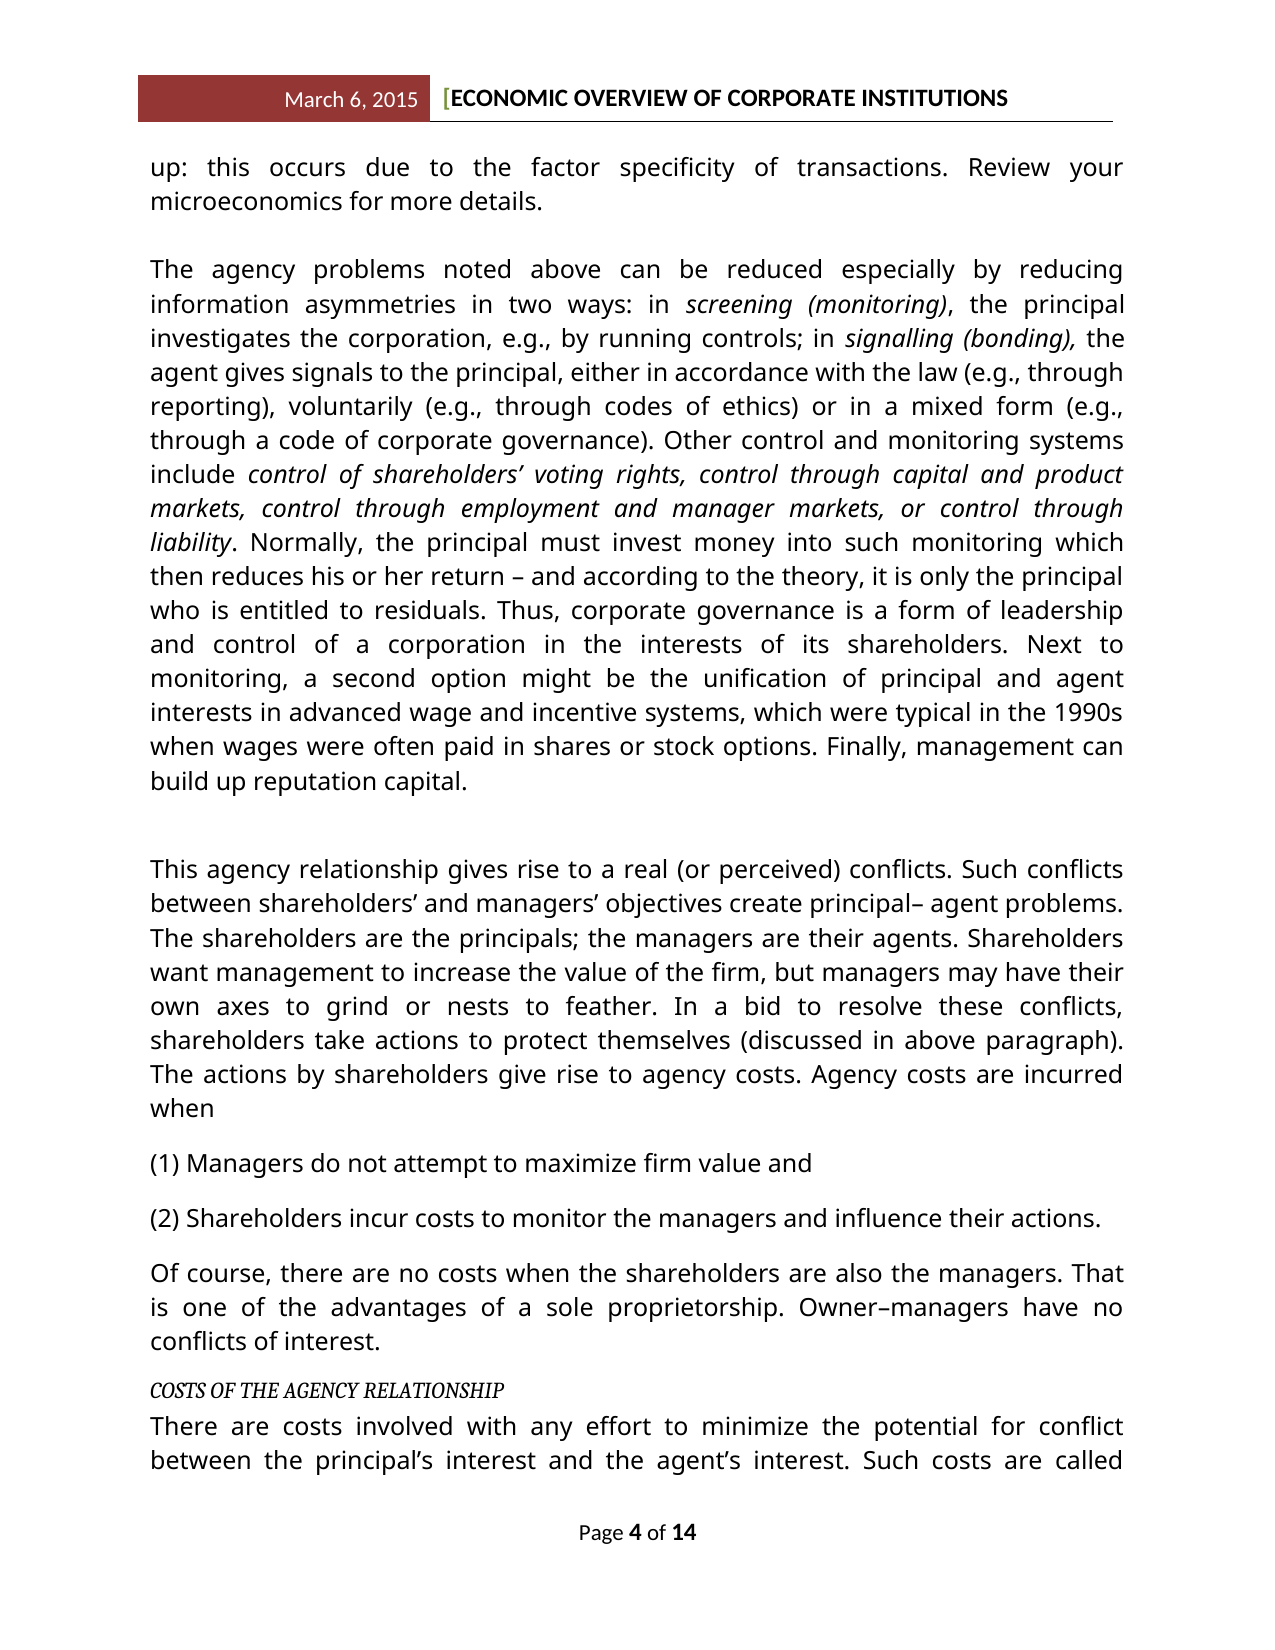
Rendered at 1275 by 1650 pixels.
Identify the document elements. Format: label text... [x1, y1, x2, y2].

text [150, 1408, 1125, 1477]
text This agency relationship gives rise to a real (or perceived) conflicts. Such conflicts between shareholders’ and managers’ objectives create principal– agent problems. The shareholders are the principals; the managers are their agents. Shareholders want management to increase the value of the firm, but managers may have their own axes to grind or nests to feather. In a bid to resolve these conflicts, shareholders take actions to protect themselves (discussed in above paragraph). The actions by shareholders give rise to agency costs. Agency costs are incurred when [150, 852, 1125, 1124]
text (1) Managers do not attempt to maximize firm value and [150, 1145, 1125, 1179]
text The agency problems noted above can be reduced especially by reducing information asymmetries in two ways: in screening (monitoring), the principal investigates the corporation, e.g., by running controls; in signalling (bonding), the agent gives signals to the principal, either in accordance with the law (e.g., through reporting), voluntarily (e.g., through codes of ethics) or in a mixed form (e.g., through a code of corporate governance). Other control and monitoring systems include control of shareholders’ voting rights, control through capital and product markets, control through employment and manager markets, or control through liability. Normally, the principal must invest money into such monitoring which then reduces his or her return – and according to the theory, it is only the principal who is entitled to residuals. Thus, corporate governance is a form of leadership and control of a corporation in the interests of its shareholders. Next to monitoring, a second option might be the unification of principal and agent interests in advanced wage and incentive systems, which were typical in the 1990s when wages were often paid in shares or stock options. Finally, management can build up reputation capital. [150, 252, 1125, 797]
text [150, 150, 1125, 218]
subtitle COSTS OF THE AGENCY RELATIONSHIP [150, 1378, 1125, 1404]
text Of course, there are no costs when the shareholders are also the managers. That is one of the advantages of a sole proprietorship. Owner–managers have no conflicts of interest. [150, 1255, 1125, 1357]
text (2) Shareholders incur costs to monitor the managers and influence their actions. [150, 1200, 1125, 1234]
